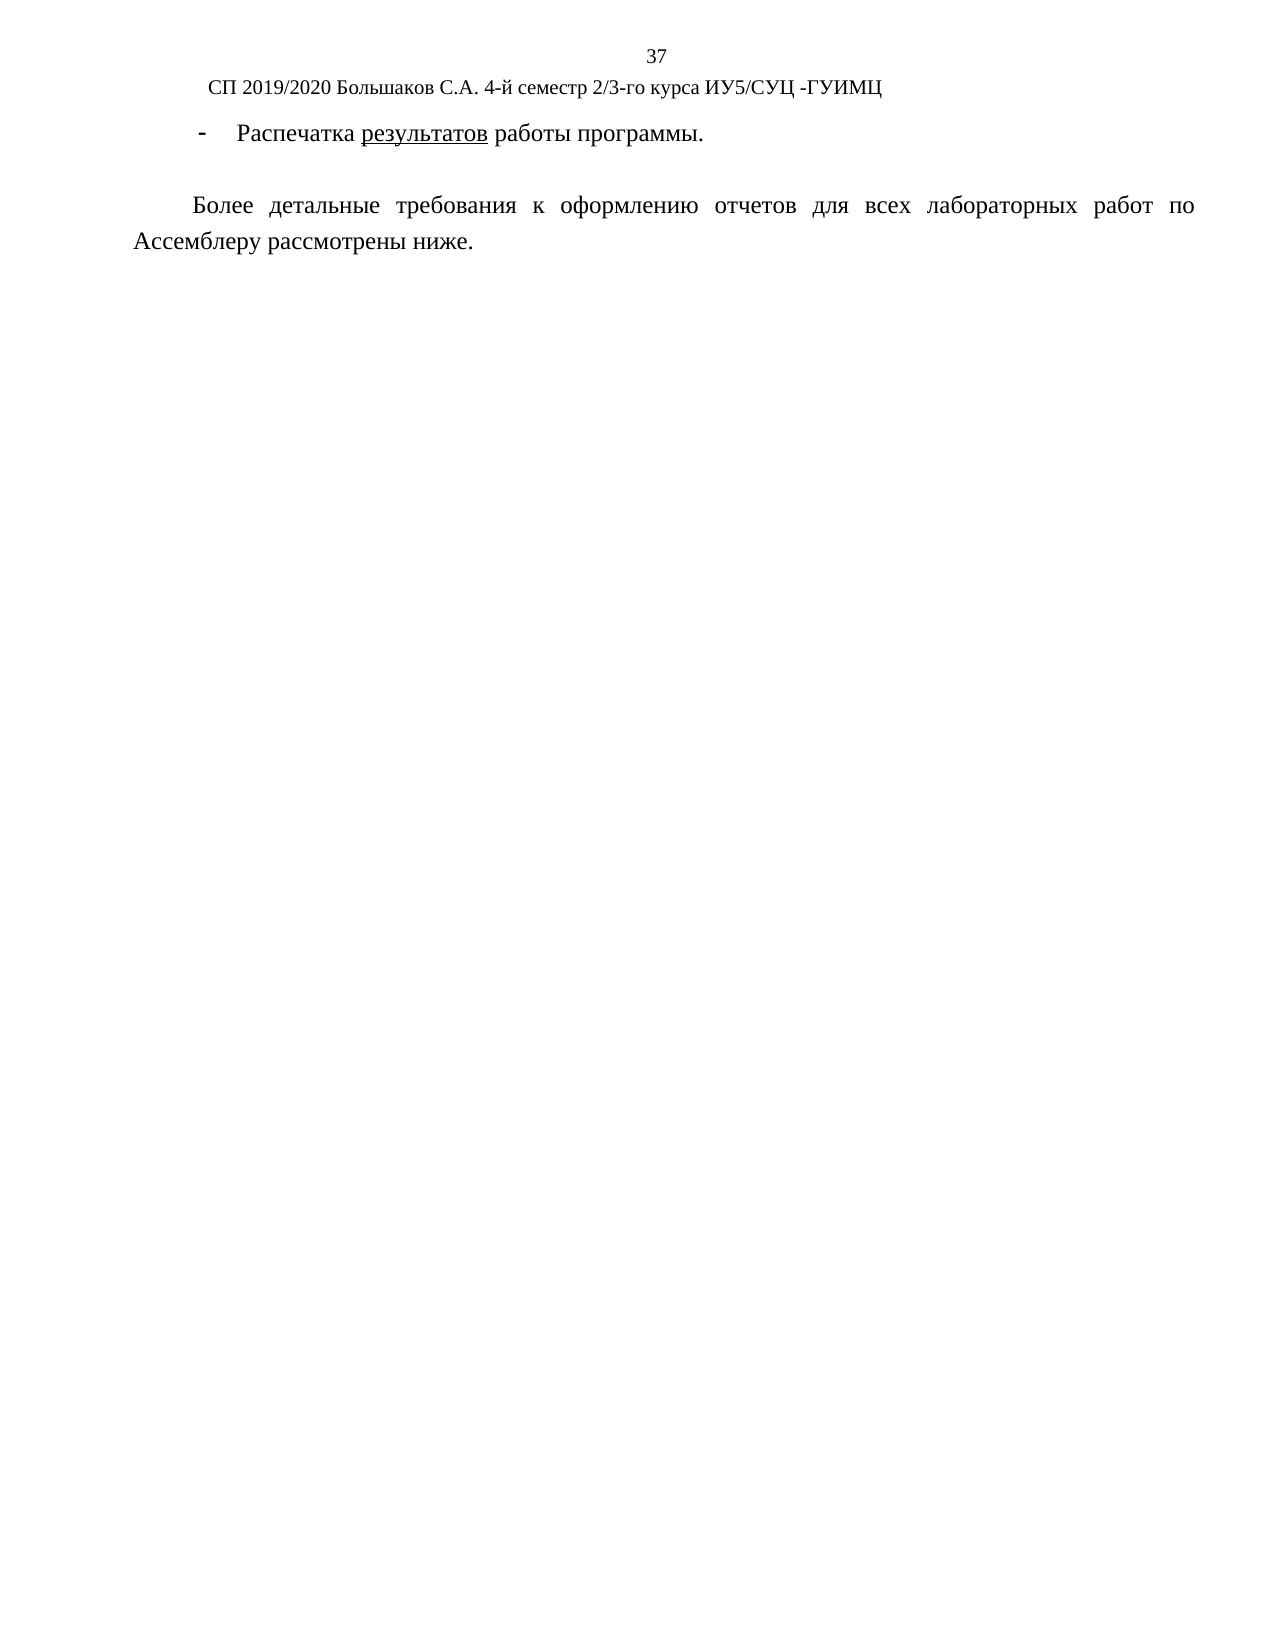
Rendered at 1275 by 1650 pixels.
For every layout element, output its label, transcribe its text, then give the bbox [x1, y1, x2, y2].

text Более детальные требования к оформлению отчетов для всех лабораторных работ по Ассемблеру рассмотрены ниже. [133, 190, 1196, 255]
list Распечатка результатов работы программы. [198, 118, 1196, 147]
